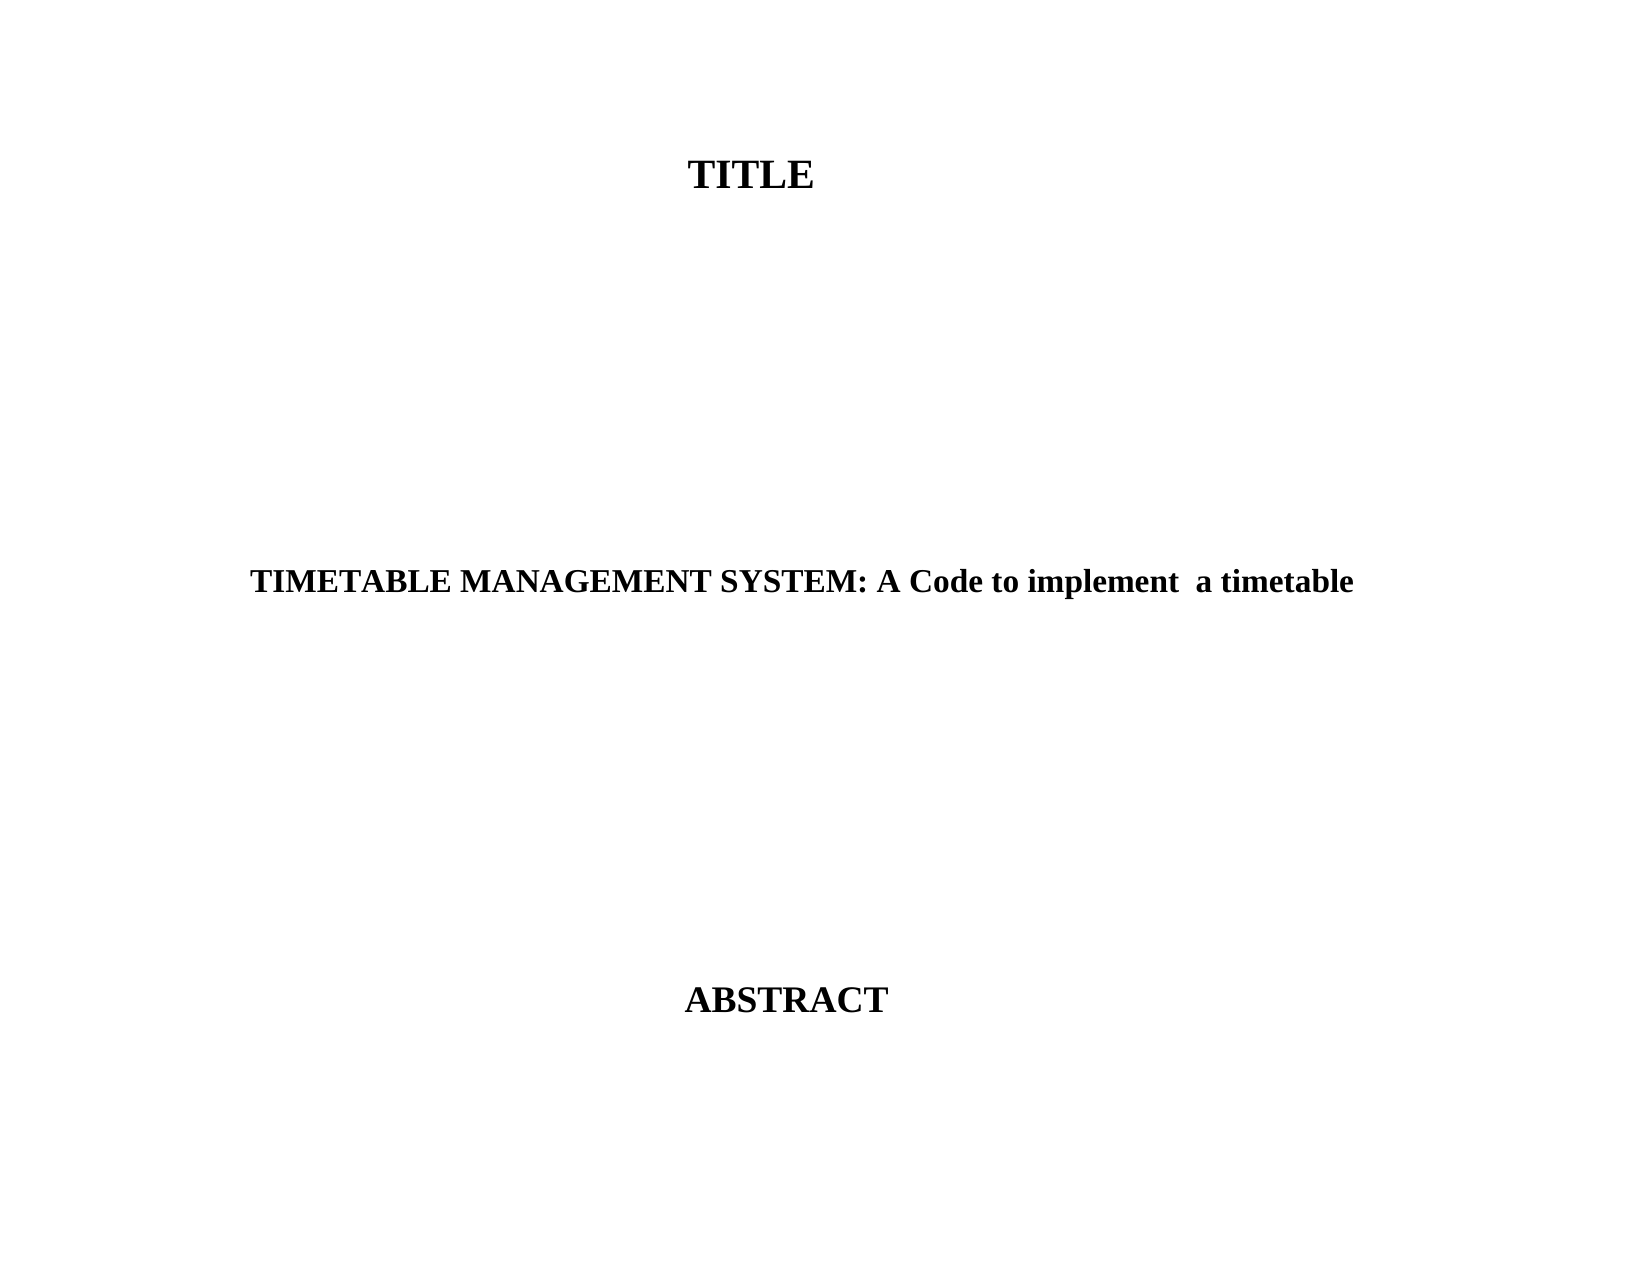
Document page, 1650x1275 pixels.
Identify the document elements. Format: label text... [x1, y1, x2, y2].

text TIMETABLE MANAGEMENT SYSTEM: A Code to implement a timetable [150, 561, 1494, 599]
text TITLE [150, 150, 1126, 198]
text ABSTRACT [600, 978, 1470, 1021]
